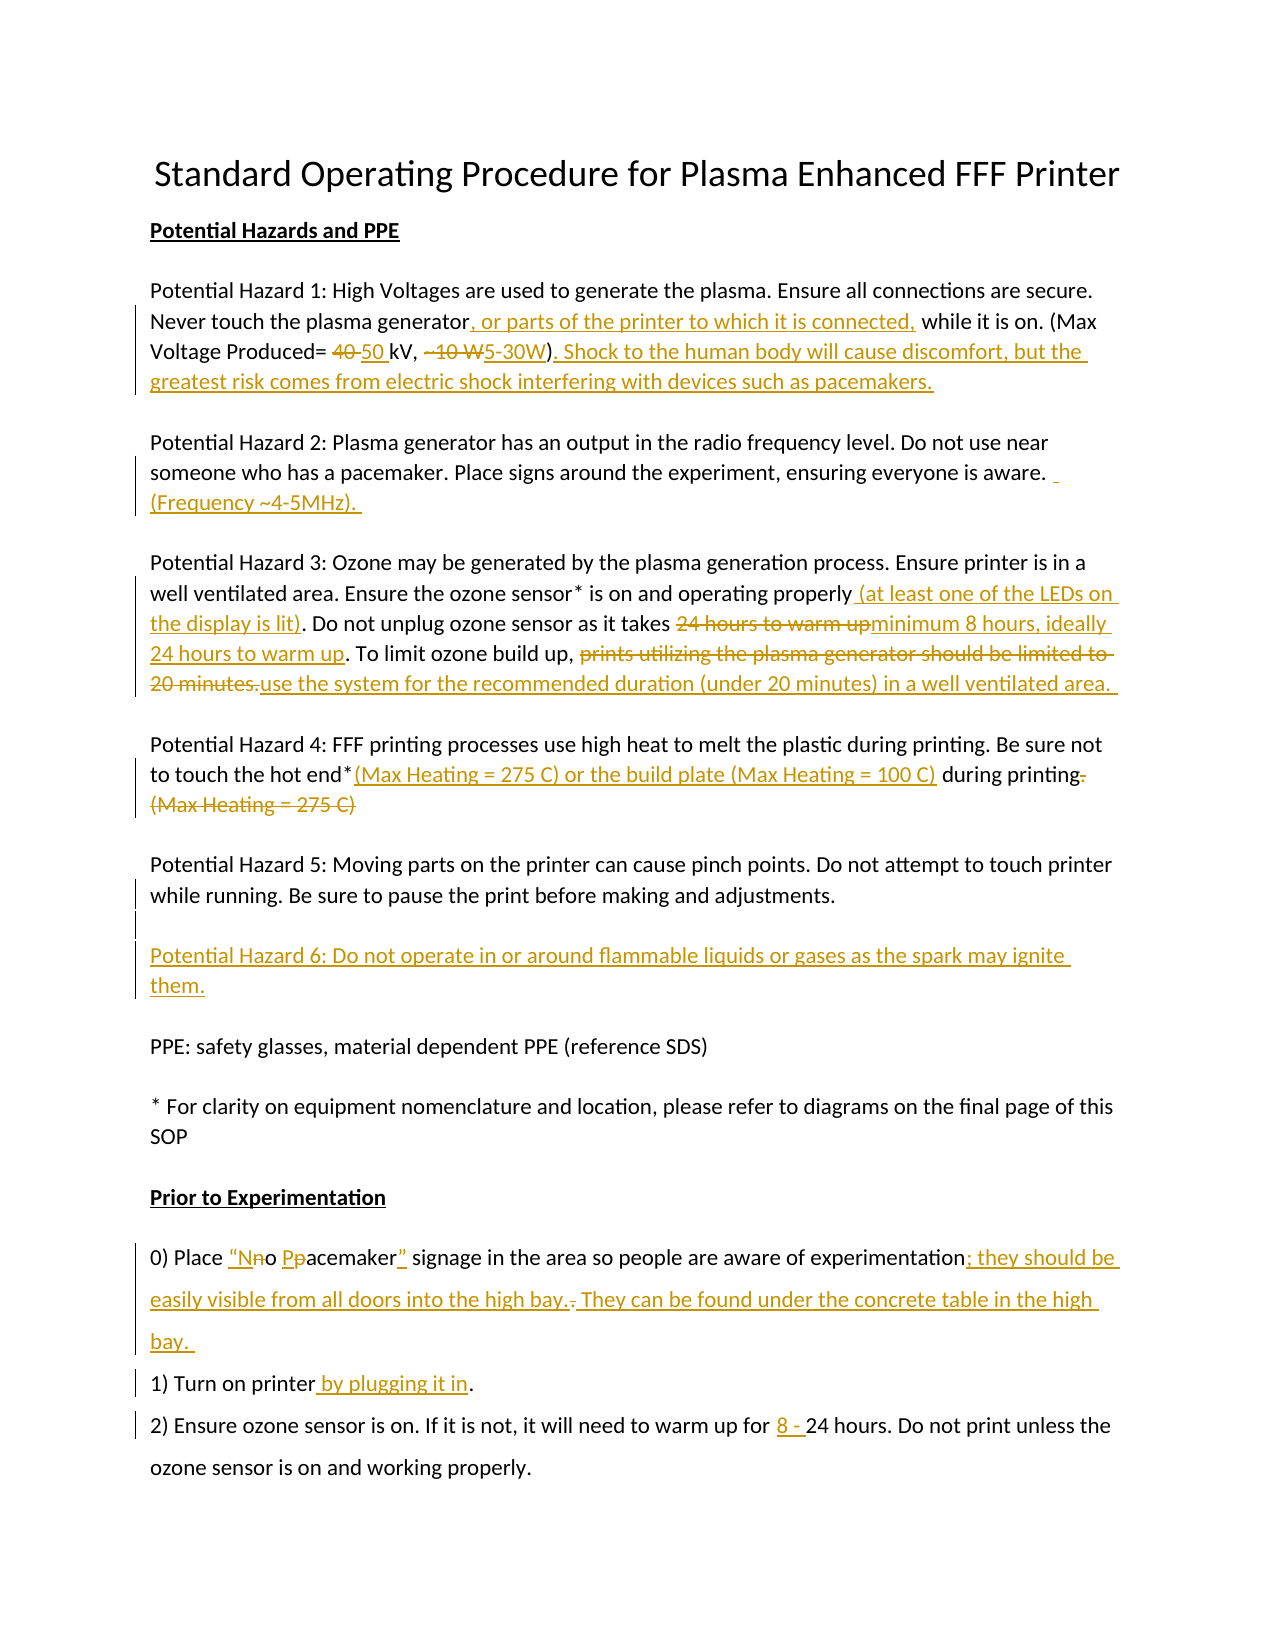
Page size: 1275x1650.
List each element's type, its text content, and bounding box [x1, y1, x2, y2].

text * For clarity on equipment nomenclature and location, please refer to diagrams on the final page of this SOP [150, 1092, 1125, 1150]
text Potential Hazards and PPE [150, 216, 1125, 244]
text Potential Hazard 3: Ozone may be generated by the plasma generation process. Ensure printer is in a well ventilated area. Ensure the ozone sensor* is on and operating properly. Do not unplug ozone sensor as it takes . To limit ozone build up, [150, 548, 1125, 697]
text Prior to Experimentation [150, 1183, 1125, 1211]
text 0) Place o acemaker signage in the area so people are aware of experimentation [150, 1243, 1125, 1355]
text Potential Hazard 4: FFF printing processes use high heat to melt the plastic during printing. Be sure not to touch the hot end* during printing [150, 730, 1125, 818]
text Potential Hazard 2: Plasma generator has an output in the radio frequency level. Do not use near someone who has a pacemaker. Place signs around the experiment, ensuring everyone is aware. [150, 428, 1125, 516]
text 1) Turn on printer. [150, 1369, 1125, 1397]
text Potential Hazard 5: Moving parts on the printer can cause pinch points. Do not attempt to touch printer while running. Be sure to pause the print before making and adjustments. [150, 851, 1125, 909]
text 2) Ensure ozone sensor is on. If it is not, it will need to warm up for 24 hours. Do not print unless the ozone sensor is on and working properly. [150, 1411, 1125, 1481]
text Standard Operating Procedure for Plasma Enhanced FFF Printer [150, 150, 1125, 196]
text PPE: safety glasses, material dependent PPE (reference SDS) [150, 1032, 1125, 1060]
text Potential Hazard 1: High Voltages are used to generate the plasma. Ensure all connections are secure. Never touch the plasma generator while it is on. (Max Voltage Produced= kV, ) [150, 277, 1125, 425]
